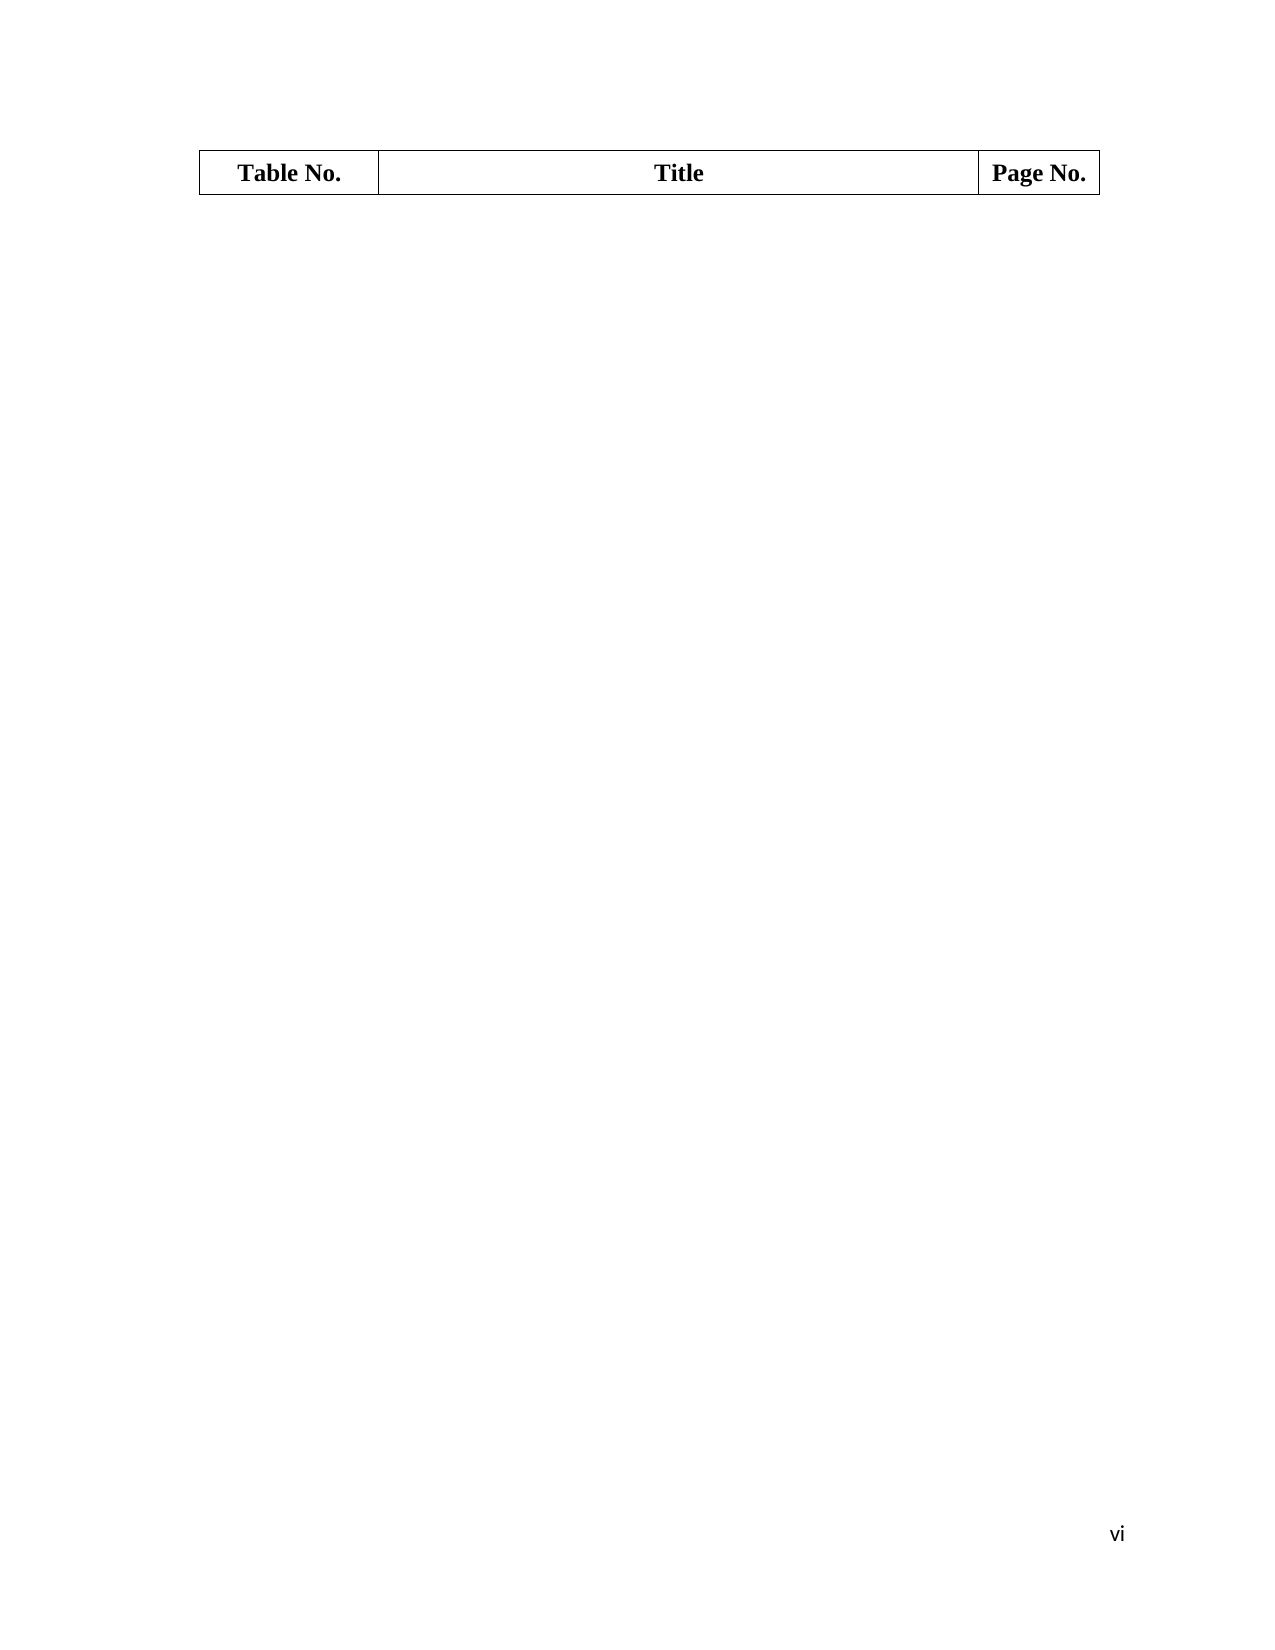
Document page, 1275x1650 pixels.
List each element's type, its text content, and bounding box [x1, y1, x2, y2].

table_header Table No. [200, 151, 378, 194]
table_header Title [379, 151, 978, 194]
table_header Page No. [979, 151, 1099, 194]
